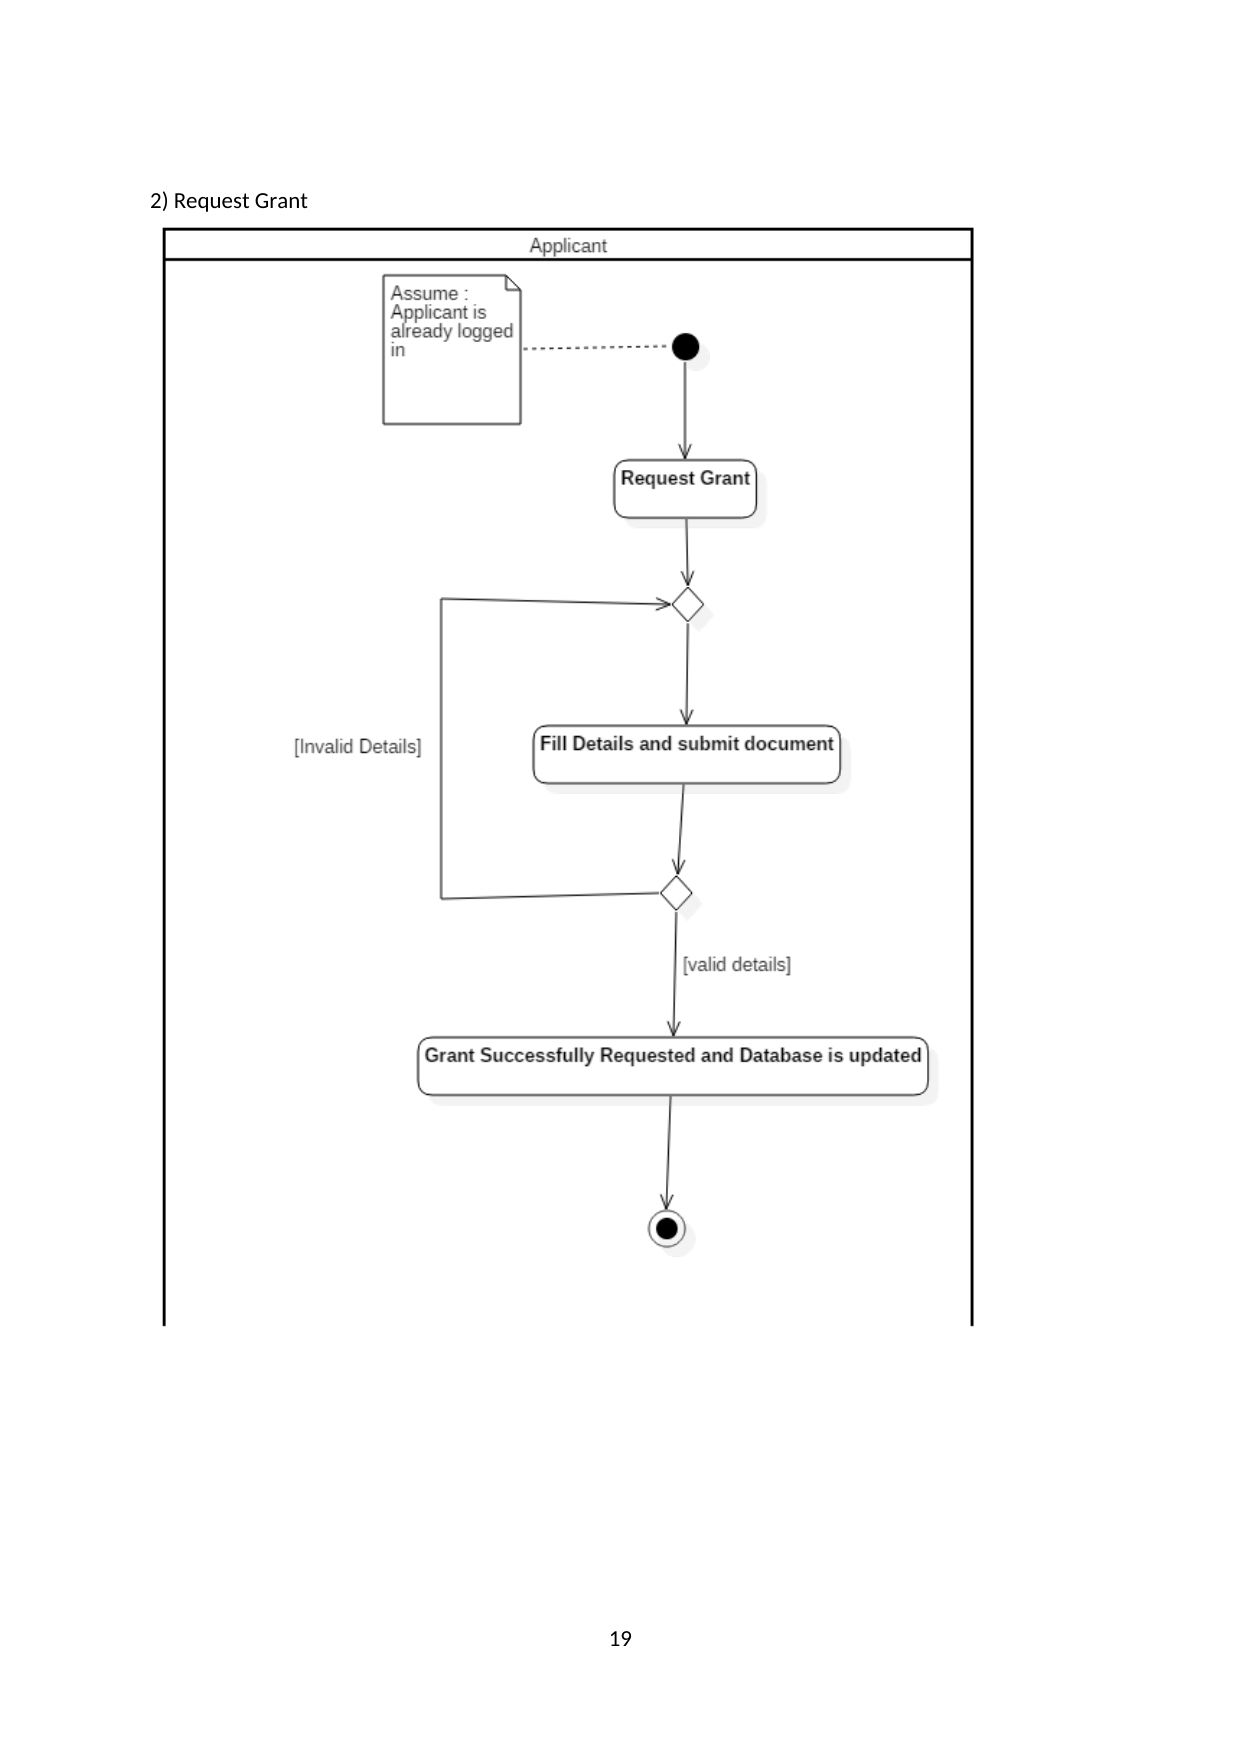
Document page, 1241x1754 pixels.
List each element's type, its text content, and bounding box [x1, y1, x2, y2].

picture [150, 216, 1030, 1384]
